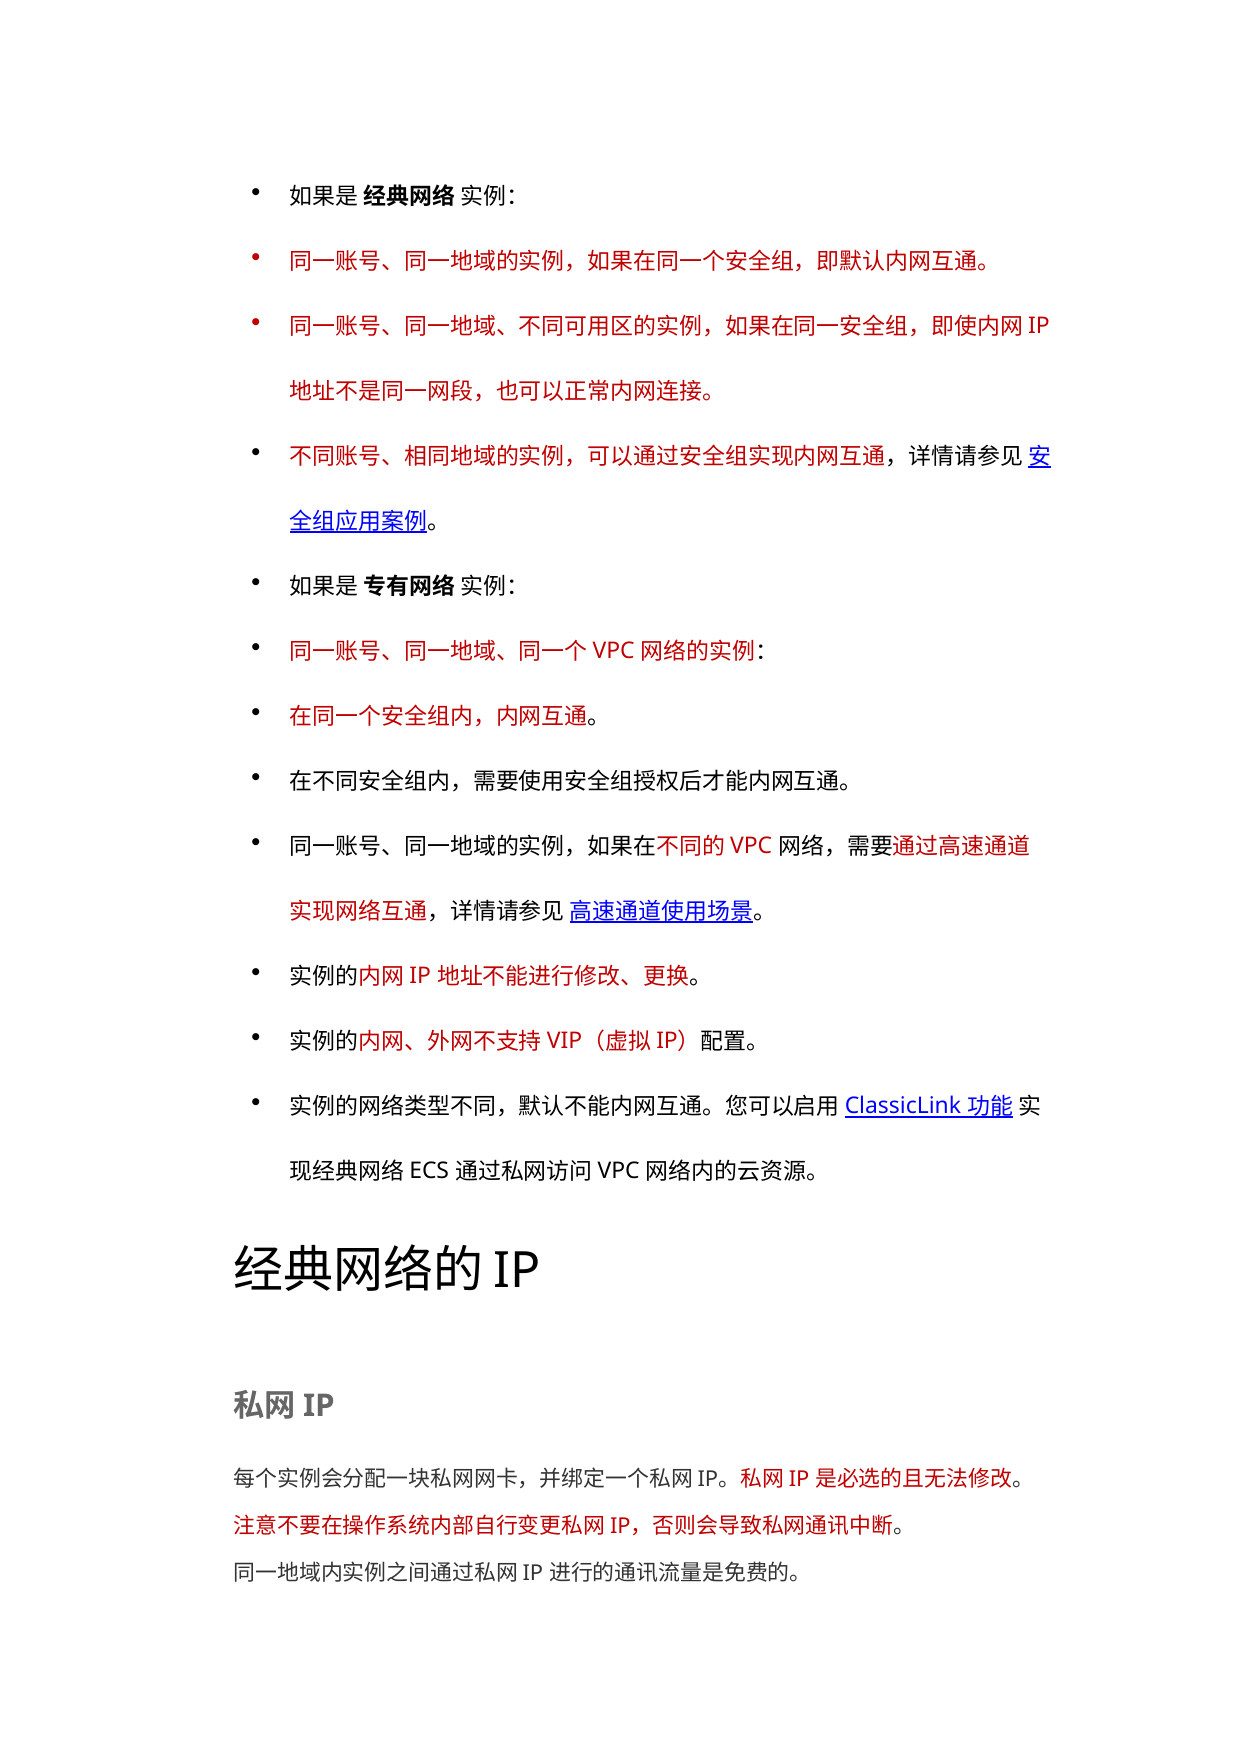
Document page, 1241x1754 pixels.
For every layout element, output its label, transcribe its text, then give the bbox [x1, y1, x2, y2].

text 经典网络的IP [233, 1217, 1053, 1314]
list 同一账号、同一地域、同一个 VPC 网络的实例： [252, 617, 1053, 682]
list 不同账号、相同地域的实例，可以通过安全组实现内网互通，详情请参见 安全组应用案例。 [252, 422, 1053, 552]
list 同一账号、同一地域的实例，如果在不同的 VPC 网络，需要通过高速通道实现网络互通，详情请参见 高速通道使用场景。 [252, 812, 1053, 942]
text 同一地域内实例之间通过私网 IP 进行的通讯流量是免费的。 [233, 1554, 1053, 1587]
list 实例的内网、外网不支持 VIP（虚拟 IP）配置。 [252, 1007, 1053, 1072]
list 同一账号、同一地域、不同可用区的实例，如果在同一安全组，即使内网 IP 地址不是同一网段，也可以正常内网连接。 [252, 292, 1053, 422]
list 同一账号、同一地域的实例，如果在同一个安全组，即默认内网互通。 [252, 227, 1053, 292]
list 如果是 经典网络 实例： [252, 162, 1053, 227]
list 如果是 专有网络 实例： [252, 552, 1053, 617]
list 在同一个安全组内，内网互通。 [252, 682, 1053, 747]
text 注意不要在操作系统内部自行变更私网 IP，否则会导致私网通讯中断。 [233, 1507, 1053, 1540]
list 实例的内网 IP 地址不能进行修改、更换。 [252, 942, 1053, 1007]
text 私网 IP [233, 1370, 1053, 1435]
list 在不同安全组内，需要使用安全组授权后才能内网互通。 [252, 747, 1053, 812]
list 实例的网络类型不同，默认不能内网互通。您可以启用 ClassicLink 功能 实现经典网络 ECS 通过私网访问 VPC 网络内的云资源。 [252, 1072, 1053, 1202]
text 每个实例会分配一块私网网卡，并绑定一个私网 IP。私网 IP 是必选的且无法修改。 [233, 1460, 1053, 1493]
